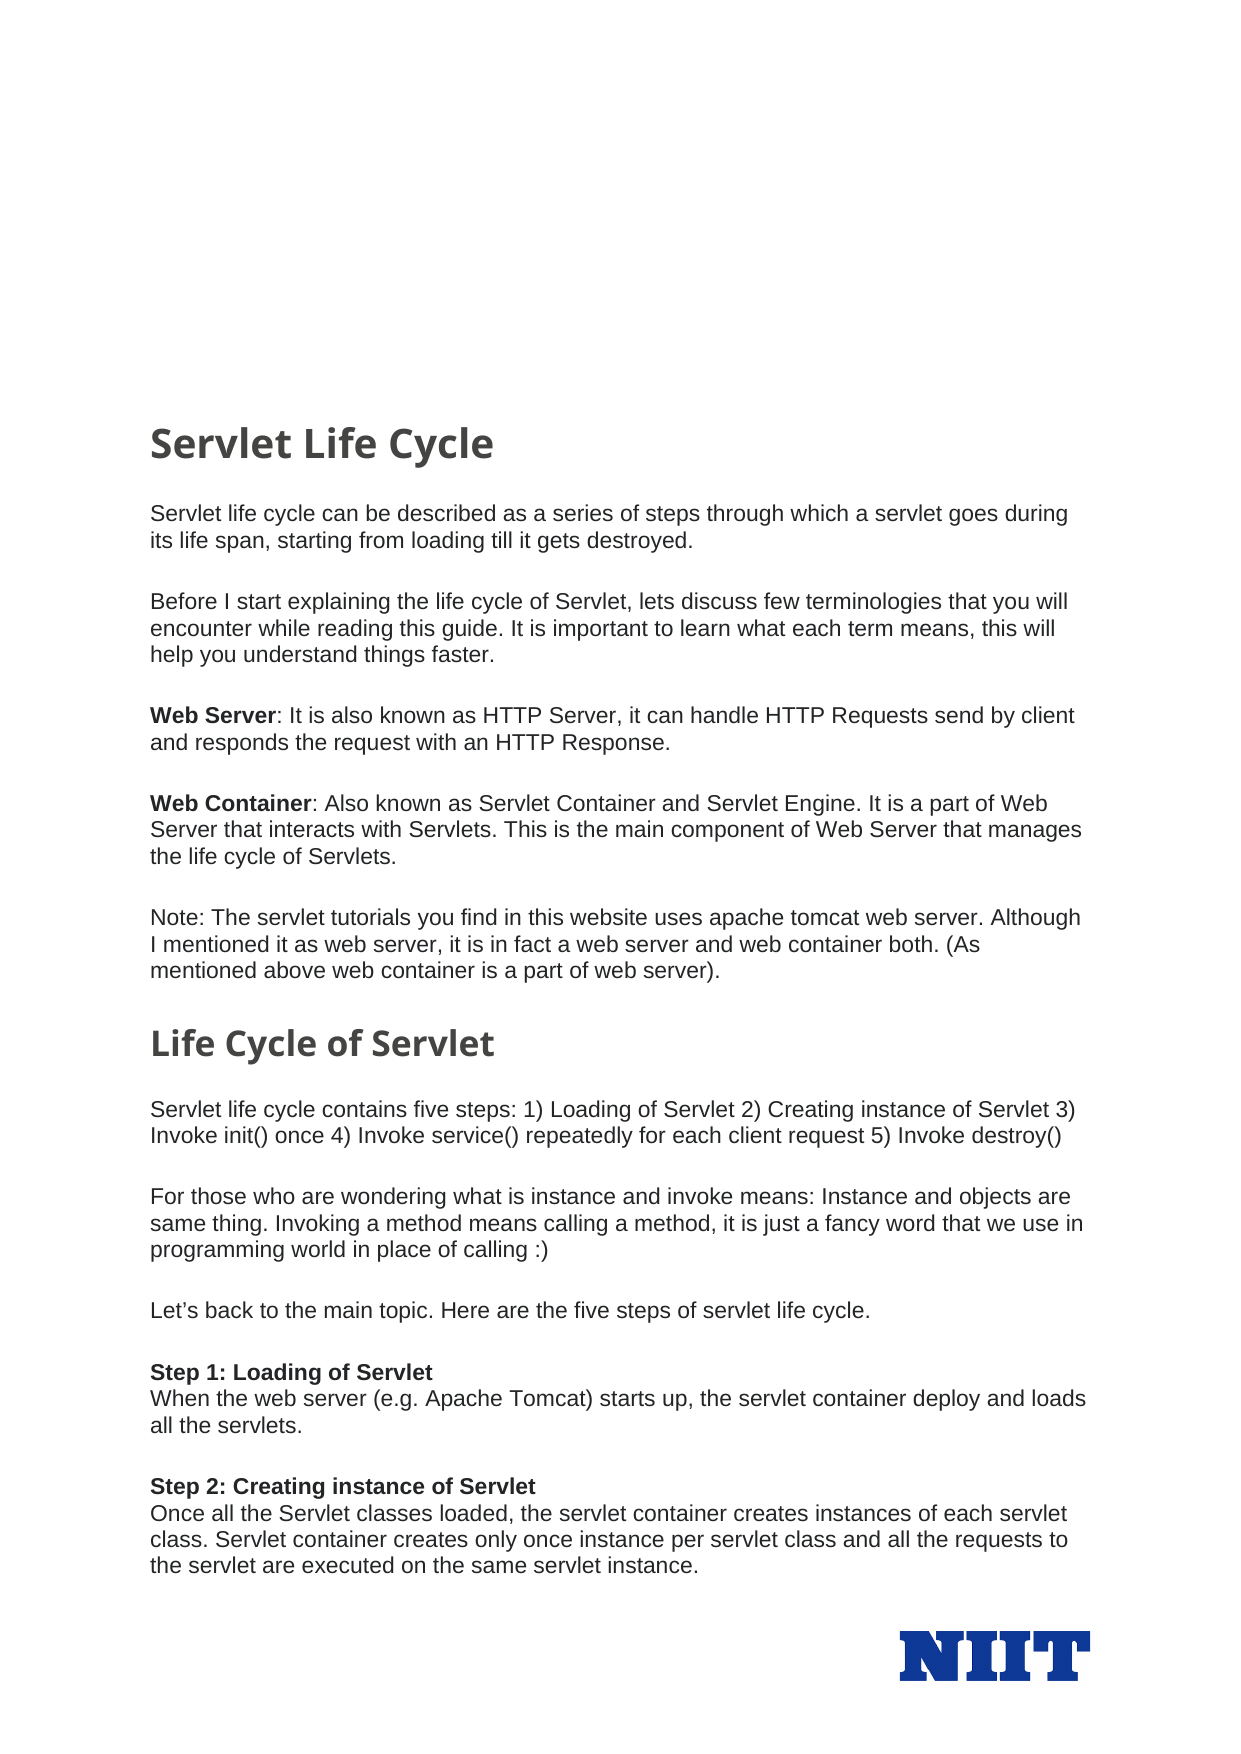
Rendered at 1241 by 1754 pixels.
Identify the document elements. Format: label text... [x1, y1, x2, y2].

text Web Server: It is also known as HTTP Server, it can handle HTTP Requests send by client and responds the request with an HTTP Response. [150, 702, 1090, 755]
text Note: The servlet tutorials you find in this website uses apache tomcat web server. Although I mentioned it as web server, it is in fact a web server and web container both. (As mentioned above web container is a part of web server). [150, 904, 1090, 983]
text Before I start explaining the life cycle of Servlet, lets discuss few terminologies that you will encounter while reading this guide. It is important to learn what each term means, this will help you understand things faster. [150, 588, 1090, 667]
text Step 1: Loading of Servlet When the web server (e.g. Apache Tomcat) starts up, the servlet container deploy and loads all the servlets. [150, 1359, 1090, 1438]
text Web Container: Also known as Servlet Container and Servlet Engine. It is a part of Web Server that interacts with Servlets. This is the main component of Web Server that manages the life cycle of Servlets. [150, 790, 1090, 869]
text Let’s back to the main topic. Here are the five steps of servlet life cycle. [150, 1297, 1090, 1324]
subtitle Servlet Life Cycle [150, 415, 1090, 470]
text Servlet life cycle contains five steps: 1) Loading of Servlet 2) Creating instance of Servlet 3) Invoke init() once 4) Invoke service() repeatedly for each client request 5) Invoke destroy() [150, 1096, 1090, 1148]
picture [899, 1631, 1091, 1681]
text Step 2: Creating instance of Servlet Once all the Servlet classes loaded, the servlet container creates instances of each servlet class. Servlet container creates only once instance per servlet class and all the requests to the servlet are executed on the same servlet instance. [150, 1473, 1090, 1578]
text Servlet life cycle can be described as a series of steps through which a servlet goes during its life span, starting from loading till it gets destroyed. [150, 500, 1090, 553]
subtitle Life Cycle of Servlet [150, 1018, 1090, 1067]
text For those who are wondering what is instance and invoke means: Instance and objects are same thing. Invoking a method means calling a method, it is just a fancy word that we use in programming world in place of calling :) [150, 1183, 1090, 1262]
